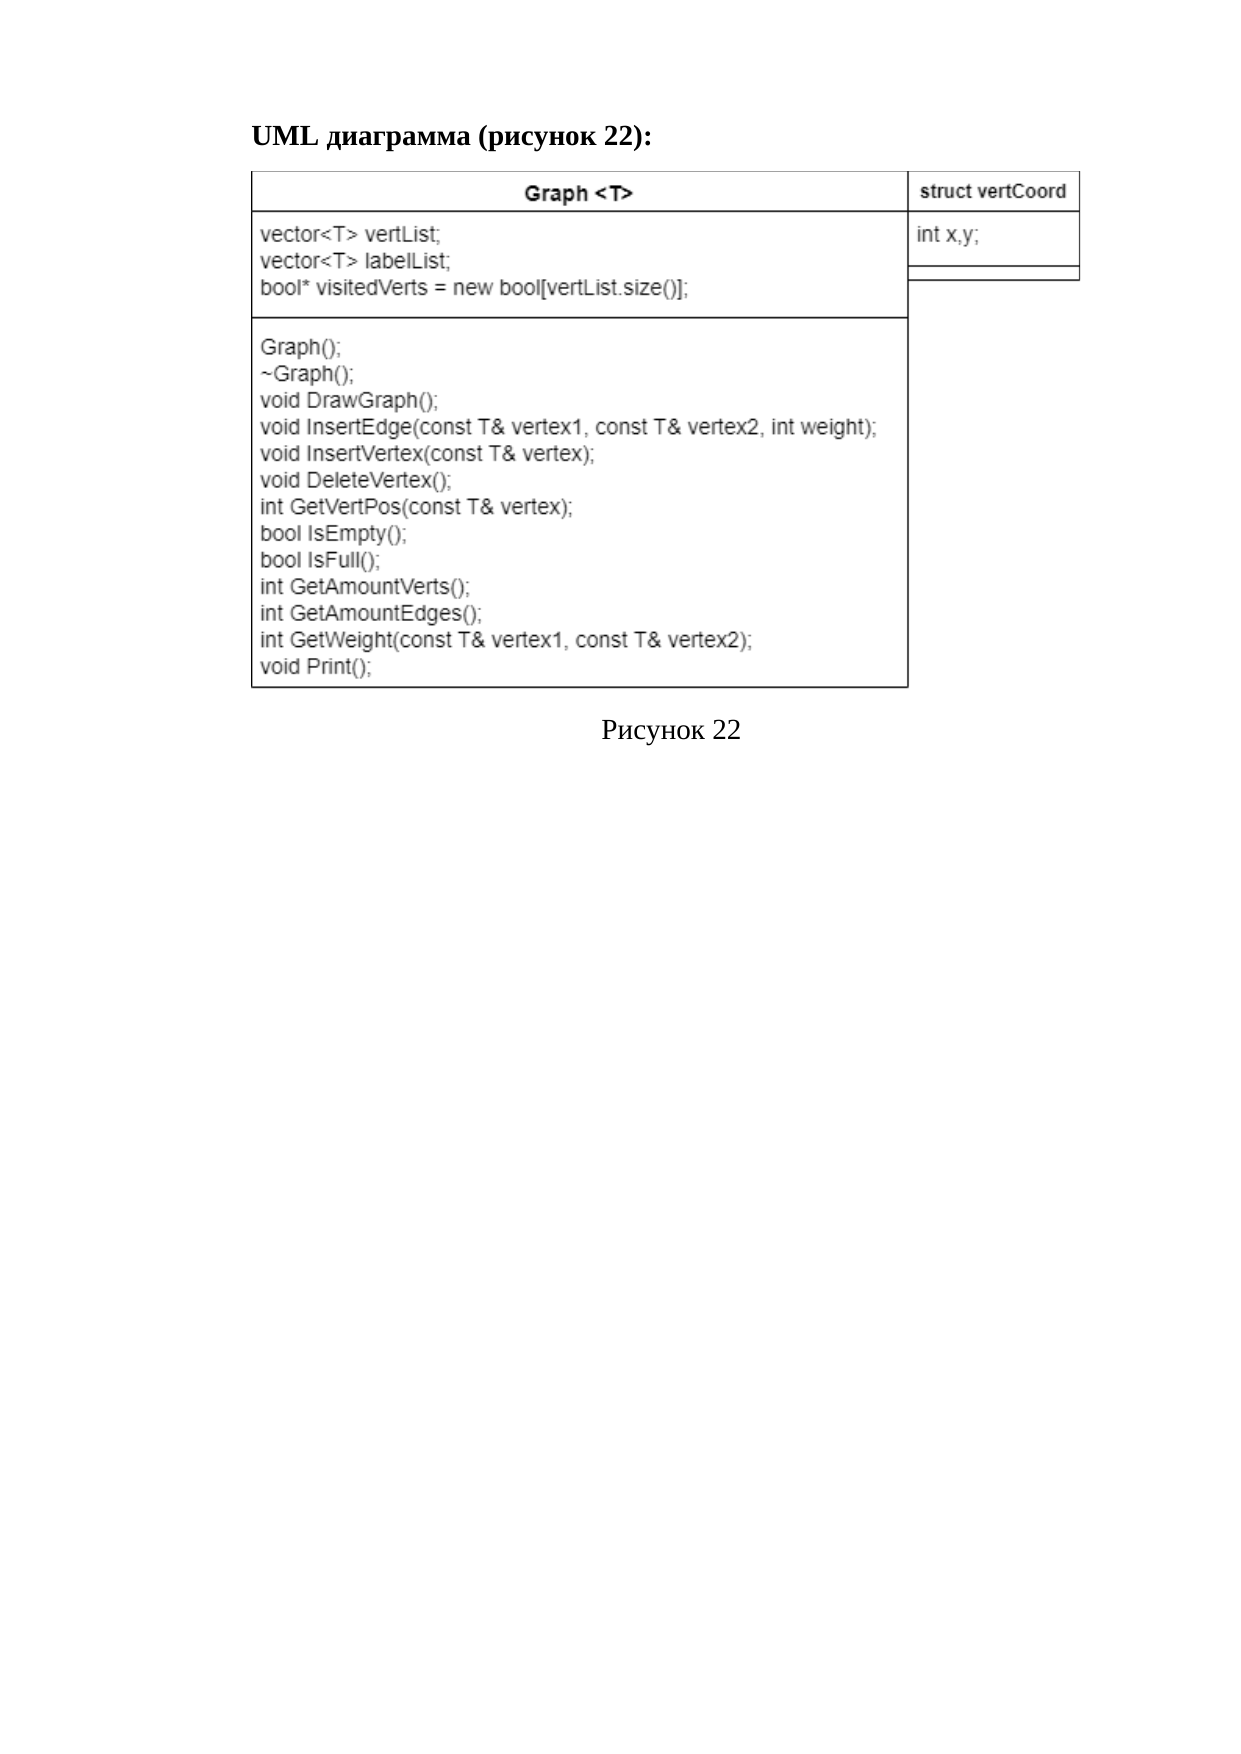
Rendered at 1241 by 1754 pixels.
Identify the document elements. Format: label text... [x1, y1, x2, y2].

text UML диаграмма (рисунок 22): [251, 118, 1181, 152]
text Рисунок 22 [251, 712, 1181, 745]
picture [251, 171, 1081, 693]
